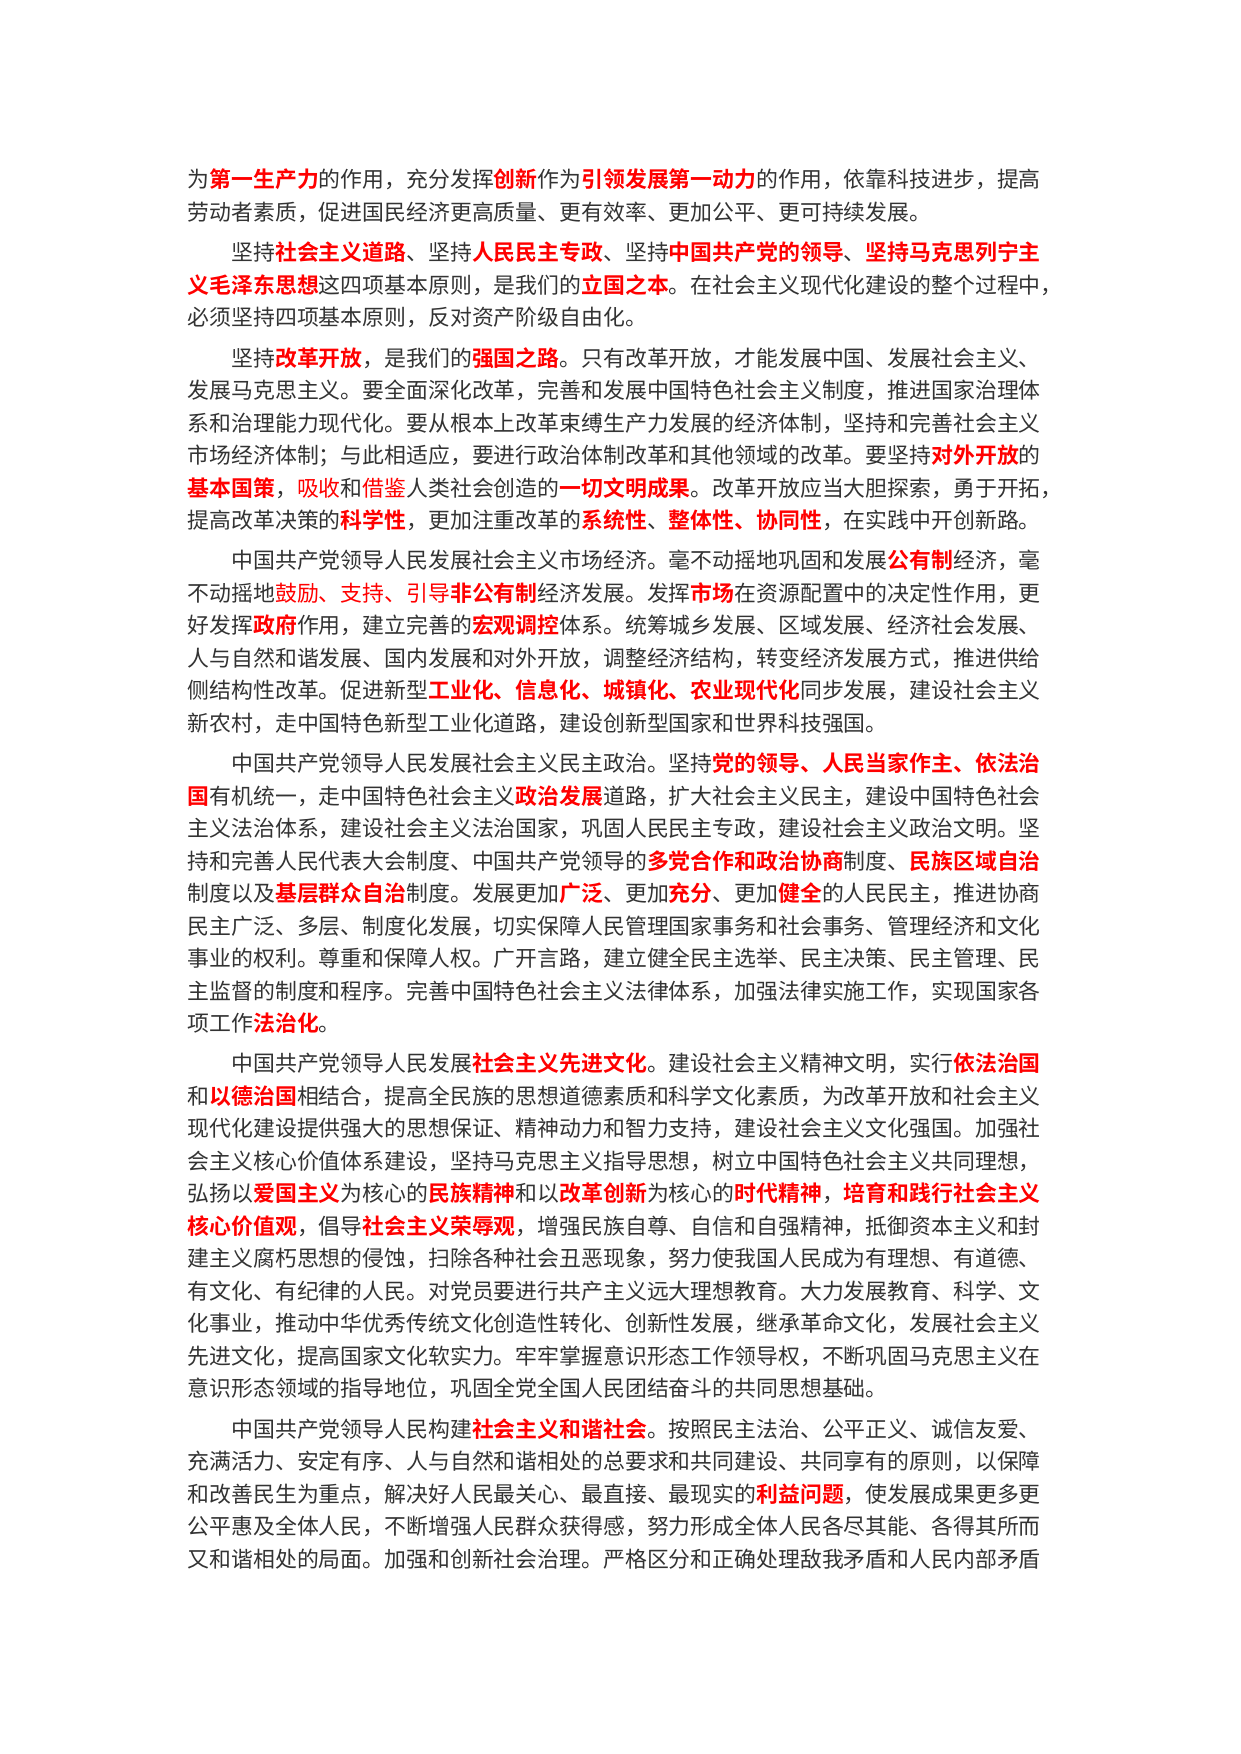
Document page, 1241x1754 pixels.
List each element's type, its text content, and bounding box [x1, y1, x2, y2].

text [187, 162, 1053, 227]
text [187, 1411, 1053, 1574]
text 中国共产党领导人民发展社会主义民主政治。坚持党的领导、人民当家作主、依法治国有机统一，走中国特色社会主义政治发展道路，扩大社会主义民主，建设中国特色社会主义法治体系，建设社会主义法治国家，巩固人民民主专政，建设社会主义政治文明。坚持和完善人民代表大会制度、中国共产党领导的多党合作和政治协商制度、民族区域自治制度以及基层群众自治制度。发展更加广泛、更加充分、更加健全的人民民主，推进协商民主广泛、多层、制度化发展，切实保障人民管理国家事务和社会事务、管理经济和文化事业的权利。尊重和保障人权。广开言路，建立健全民主选举、民主决策、民主管理、民主监督的制度和程序。完善中国特色社会主义法律体系，加强法律实施工作，实现国家各项工作法治化。 [187, 746, 1053, 1038]
text 中国共产党领导人民发展社会主义先进文化。建设社会主义精神文明，实行依法治国和以德治国相结合，提高全民族的思想道德素质和科学文化素质，为改革开放和社会主义现代化建设提供强大的思想保证、精神动力和智力支持，建设社会主义文化强国。加强社会主义核心价值体系建设，坚持马克思主义指导思想，树立中国特色社会主义共同理想，弘扬以爱国主义为核心的民族精神和以改革创新为核心的时代精神，培育和践行社会主义核心价值观，倡导社会主义荣辱观，增强民族自尊、自信和自强精神，抵御资本主义和封建主义腐朽思想的侵蚀，扫除各种社会丑恶现象，努力使我国人民成为有理想、有道德、有文化、有纪律的人民。对党员要进行共产主义远大理想教育。大力发展教育、科学、文化事业，推动中华优秀传统文化创造性转化、创新性发展，继承革命文化，发展社会主义先进文化，提高国家文化软实力。牢牢掌握意识形态工作领导权，不断巩固马克思主义在意识形态领域的指导地位，巩固全党全国人民团结奋斗的共同思想基础。 [187, 1046, 1053, 1403]
text 坚持改革开放，是我们的强国之路。只有改革开放，才能发展中国、发展社会主义、发展马克思主义。要全面深化改革，完善和发展中国特色社会主义制度，推进国家治理体系和治理能力现代化。要从根本上改革束缚生产力发展的经济体制，坚持和完善社会主义市场经济体制；与此相适应，要进行政治体制改革和其他领域的改革。要坚持对外开放的基本国策，吸收和借鉴人类社会创造的一切文明成果。改革开放应当大胆探索，勇于开拓，提高改革决策的科学性，更加注重改革的系统性、整体性、协同性，在实践中开创新路。 [187, 340, 1053, 535]
text 坚持社会主义道路、坚持人民民主专政、坚持中国共产党的领导、坚持马克思列宁主义毛泽东思想这四项基本原则，是我们的立国之本。在社会主义现代化建设的整个过程中，必须坚持四项基本原则，反对资产阶级自由化。 [187, 235, 1053, 332]
text 中国共产党领导人民发展社会主义市场经济。毫不动摇地巩固和发展公有制经济，毫不动摇地鼓励、支持、引导非公有制经济发展。发挥市场在资源配置中的决定性作用，更好发挥政府作用，建立完善的宏观调控体系。统筹城乡发展、区域发展、经济社会发展、人与自然和谐发展、国内发展和对外开放，调整经济结构，转变经济发展方式，推进供给侧结构性改革。促进新型工业化、信息化、城镇化、农业现代化同步发展，建设社会主义新农村，走中国特色新型工业化道路，建设创新型国家和世界科技强国。 [187, 543, 1053, 738]
